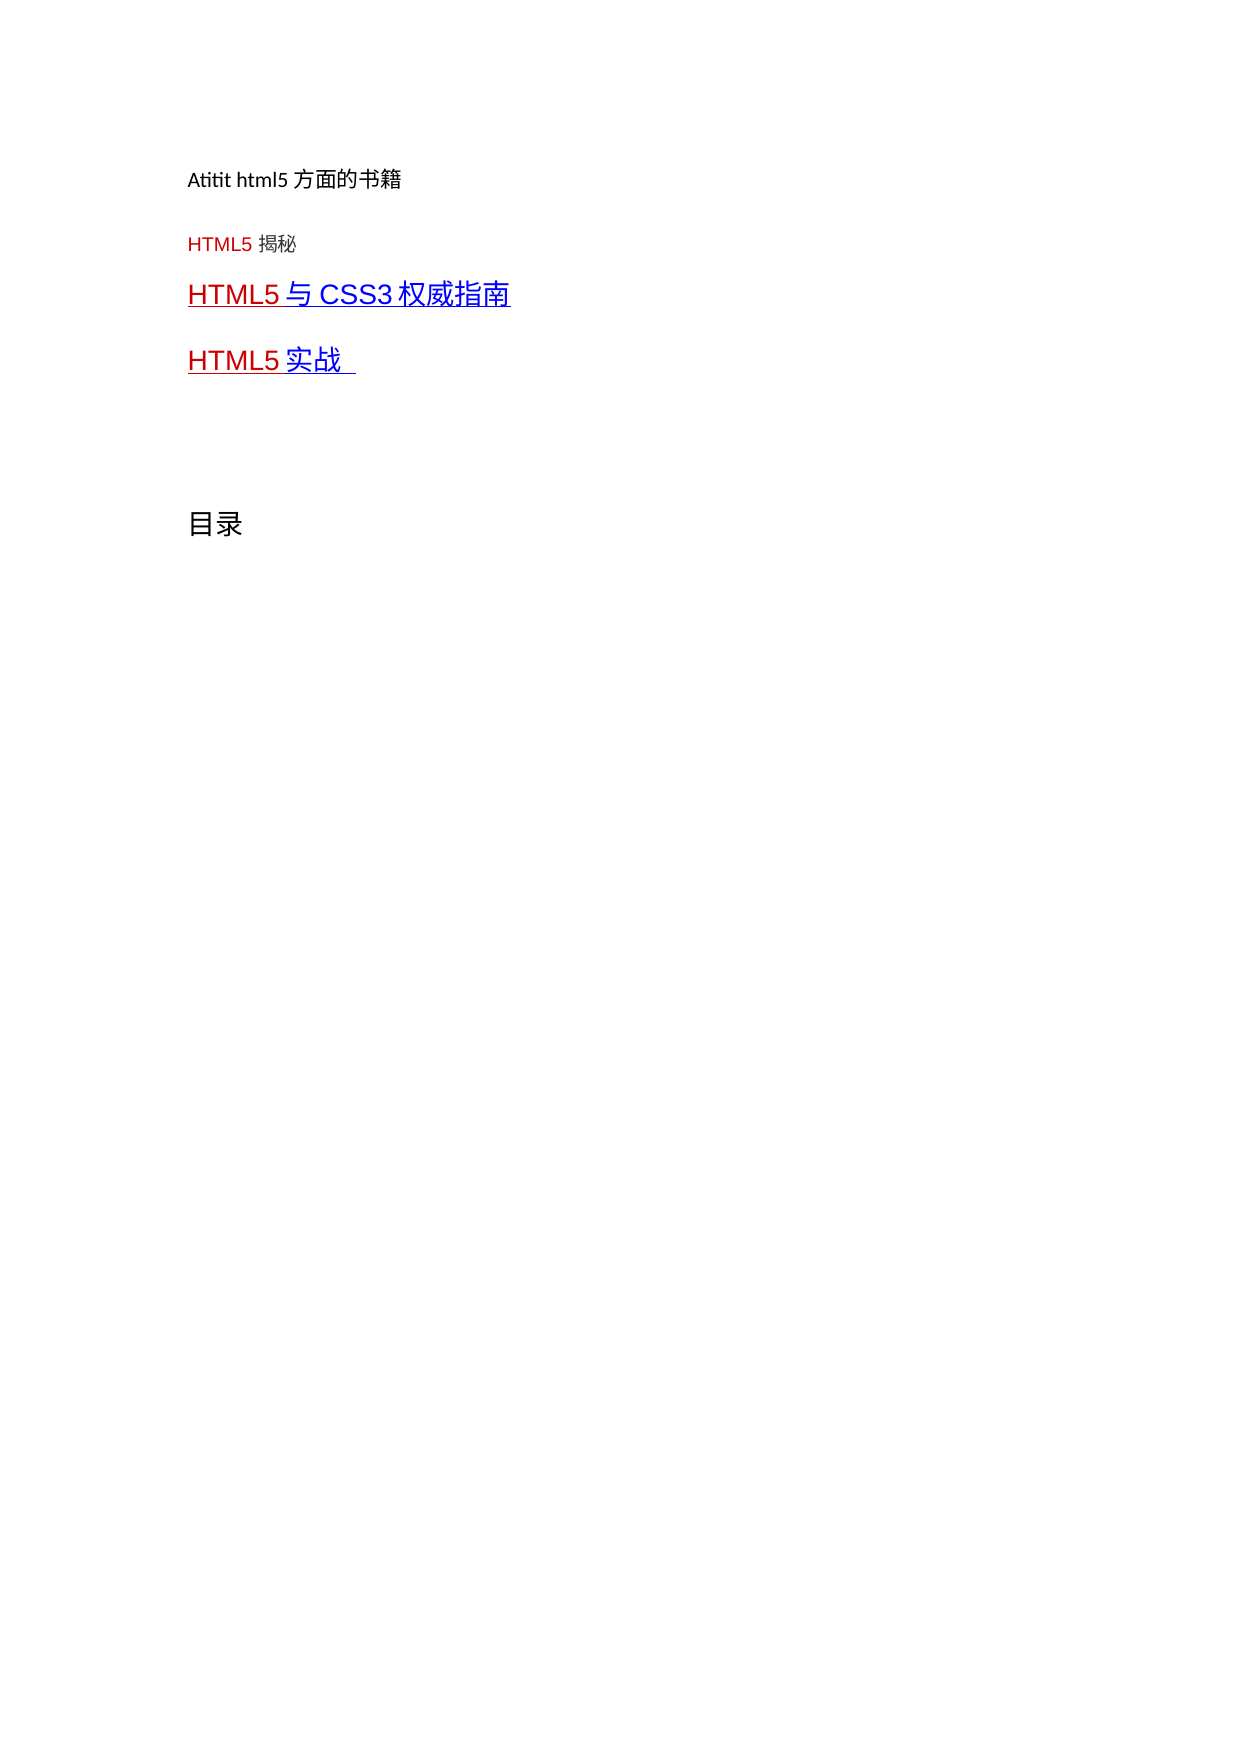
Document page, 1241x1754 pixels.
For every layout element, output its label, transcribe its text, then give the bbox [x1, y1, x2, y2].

text Atitit html5方面的书籍 [187, 162, 1053, 194]
text 目录 [187, 490, 1053, 555]
text HTML5 揭秘 [187, 227, 1053, 259]
subtitle HTML5与CSS3权威指南 [187, 259, 1053, 324]
subtitle HTML5实战 [187, 326, 1053, 391]
